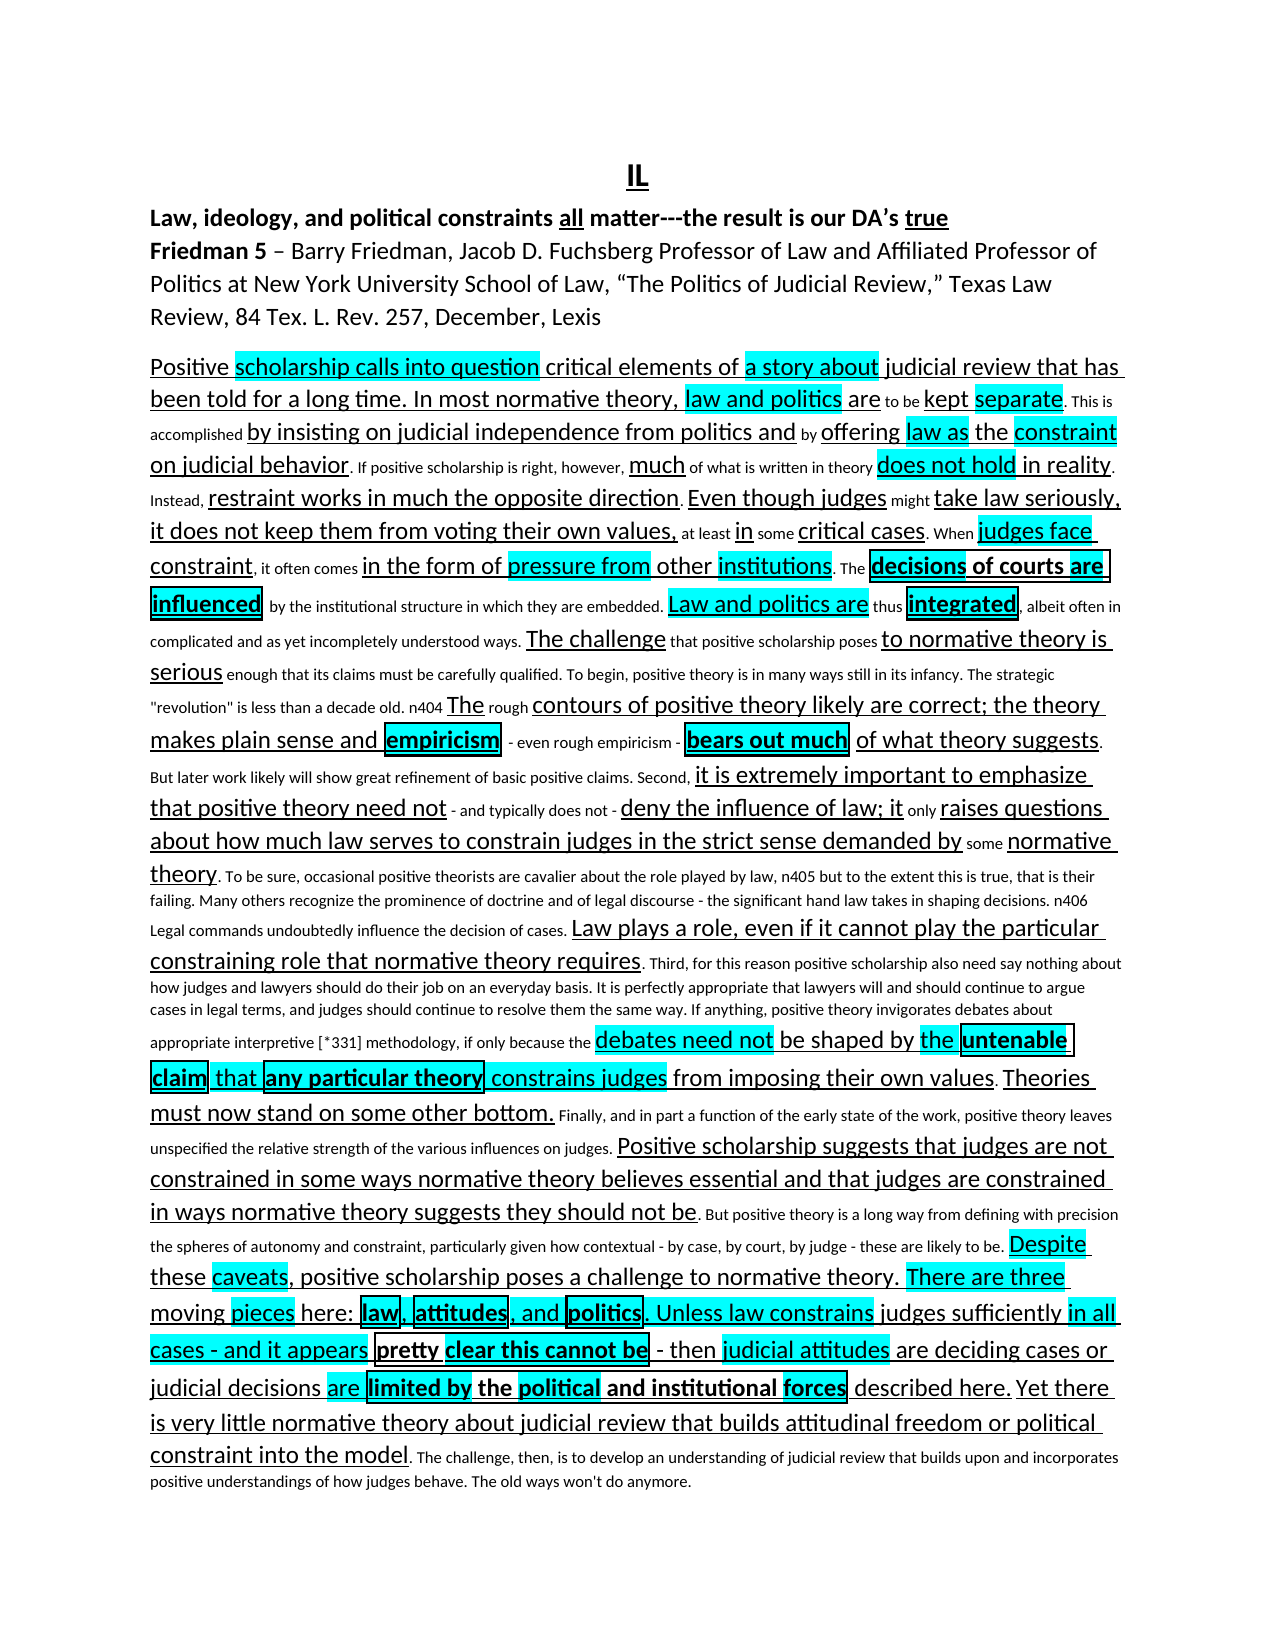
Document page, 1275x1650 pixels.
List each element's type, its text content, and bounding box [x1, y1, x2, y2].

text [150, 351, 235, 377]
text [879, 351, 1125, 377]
text Positive scholarship calls into question critical elements of a story about judicial review that has been told for a long time. In most normative theory, law and politics are to be kept separate. This is accomplished by insisting on judicial independence from politics and by offering law as the constraint on judicial behavior. If positive scholarship is right, however, much of what is written in theory does not hold in reality. Instead, restraint works in much the opposite direction. Even though judges might take law seriously, it does not keep them from voting their own values, at least in some critical cases. When judges face constraint, it often comes in the form of pressure from other institutions. The decisions of courts are influenced by the institutional structure in which they are embedded. Law and politics are thus integrated, albeit often in complicated and as yet incompletely understood ways. The challenge that positive scholarship poses to normative theory is serious enough that its claims must be carefully qualified. To begin, positive theory is in many ways still in its infancy. The strategic "revolution" is less than a decade old. n404 The rough contours of positive theory likely are correct; the theory makes plain sense and empiricism - even rough empiricism - bears out much of what theory suggests. But later work likely will show great refinement of basic positive claims. Second, it is extremely important to emphasize that positive theory need not - and typically does not - deny the influence of law; it only raises questions about how much law serves to constrain judges in the strict sense demanded by some normative theory. To be sure, occasional positive theorists are cavalier about the role played by law, n405 but to the extent this is true, that is their failing. Many others recognize the prominence of doctrine and of legal discourse - the significant hand law takes in shaping decisions. n406 Legal commands undoubtedly influence the decision of cases. Law plays a role, even if it cannot play the particular constraining role that normative theory requires. Third, for this reason positive scholarship also need say nothing about how judges and lawyers should do their job on an everyday basis. It is perfectly appropriate that lawyers will and should continue to argue cases in legal terms, and judges should continue to resolve them the same way. If anything, positive theory invigorates debates about appropriate interpretive [*331] methodology, if only because the debates need not be shaped by the untenable claim that any particular theory constrains judges from imposing their own values. Theories must now stand on some other bottom. Finally, and in part a function of the early state of the work, positive theory leaves unspecified the relative strength of the various influences on judges. Positive scholarship suggests that judges are not constrained in some ways normative theory believes essential and that judges are constrained in ways normative theory suggests they should not be. But positive theory is a long way from defining with precision the spheres of autonomy and constraint, particularly given how contextual - by case, by court, by judge - these are likely to be. Despite these caveats, positive scholarship poses a challenge to normative theory. There are three moving pieces here: law, attitudes, and politics. Unless law constrains judges sufficiently in all cases - and it appears pretty clear this cannot be - then judicial attitudes are deciding cases or judicial decisions are limited by the political and institutional forces described here. Yet there is very little normative theory about judicial review that builds attitudinal freedom or political constraint into the model. The challenge, then, is to develop an understanding of judicial review that builds upon and incorporates positive understandings of how judges behave. The old ways won't do anymore. [150, 378, 1125, 1492]
text Friedman 5 – Barry Friedman, Jacob D. Fuchsberg Professor of Law and Affiliated Professor of Politics at New York University School of Law, “The Politics of Judicial Review,” Texas Law Review, 84 Tex. L. Rev. 257, December, Lexis [150, 235, 1125, 332]
subtitle Law, ideology, and political constraints all matter---the result is our DA’s true [150, 202, 1125, 233]
subtitle IL [150, 154, 1125, 195]
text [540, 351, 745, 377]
